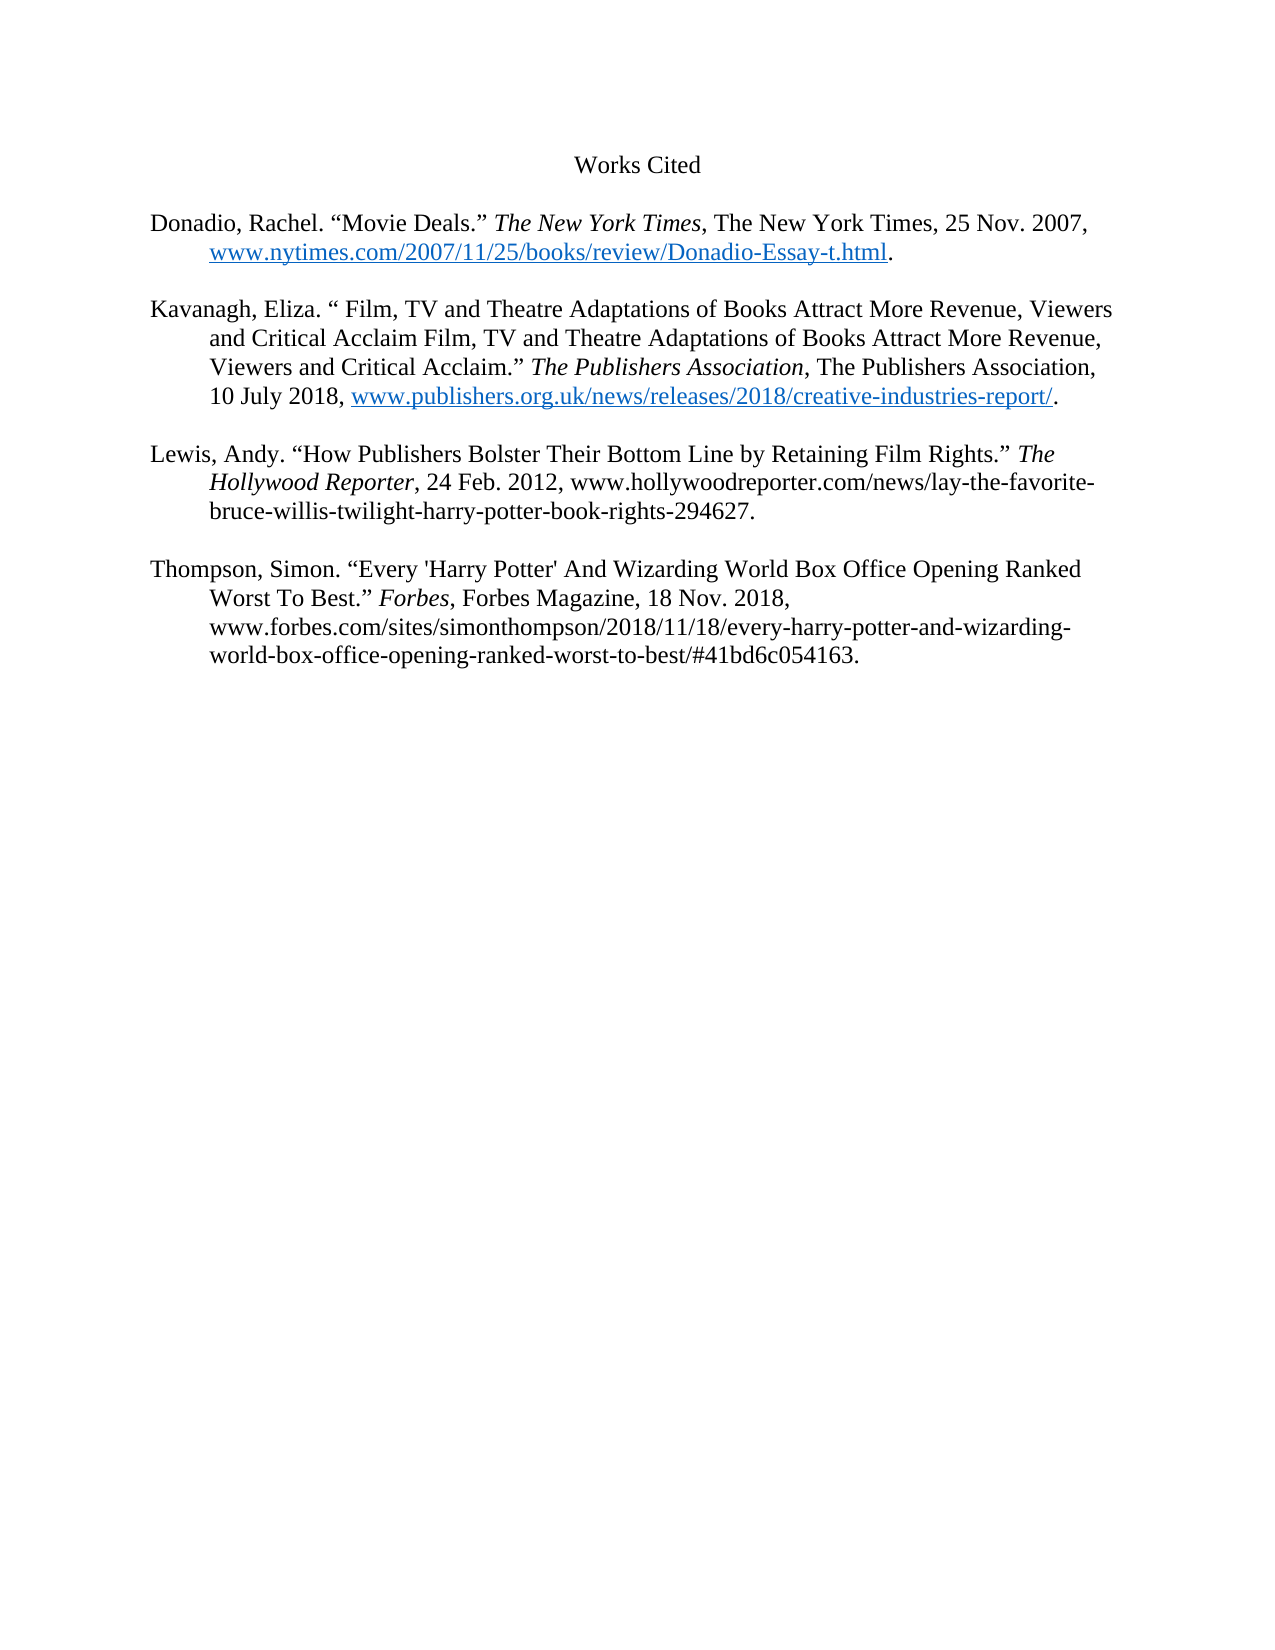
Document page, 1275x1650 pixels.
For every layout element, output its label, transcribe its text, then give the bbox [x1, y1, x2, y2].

text Donadio, Rachel. “Movie Deals.” The New York Times, The New York Times, 25 Nov. 2007, www.nytimes.com/2007/11/25/books/review/Donadio-Essay-t.html. [150, 208, 1125, 265]
text Kavanagh, Eliza. “ Film, TV and Theatre Adaptations of Books Attract More Revenue, Viewers and Critical Acclaim Film, TV and Theatre Adaptations of Books Attract More Revenue, Viewers and Critical Acclaim.” The Publishers Association, The Publishers Association, 10 July 2018, www.publishers.org.uk/news/releases/2018/creative-industries-report/. [150, 294, 1125, 409]
text Thompson, Simon. “Every 'Harry Potter' And Wizarding World Box Office Opening Ranked Worst To Best.” Forbes, Forbes Magazine, 18 Nov. 2018, www.forbes.com/sites/simonthompson/2018/11/18/every-harry-potter-and-wizarding-world-box-office-opening-ranked-worst-to-best/#41bd6c054163. [150, 554, 1125, 669]
text Lewis, Andy. “How Publishers Bolster Their Bottom Line by Retaining Film Rights.” The Hollywood Reporter, 24 Feb. 2012, www.hollywoodreporter.com/news/lay-the-favorite-bruce-willis-twilight-harry-potter-book-rights-294627. [150, 439, 1125, 525]
text Works Cited [150, 150, 1125, 179]
